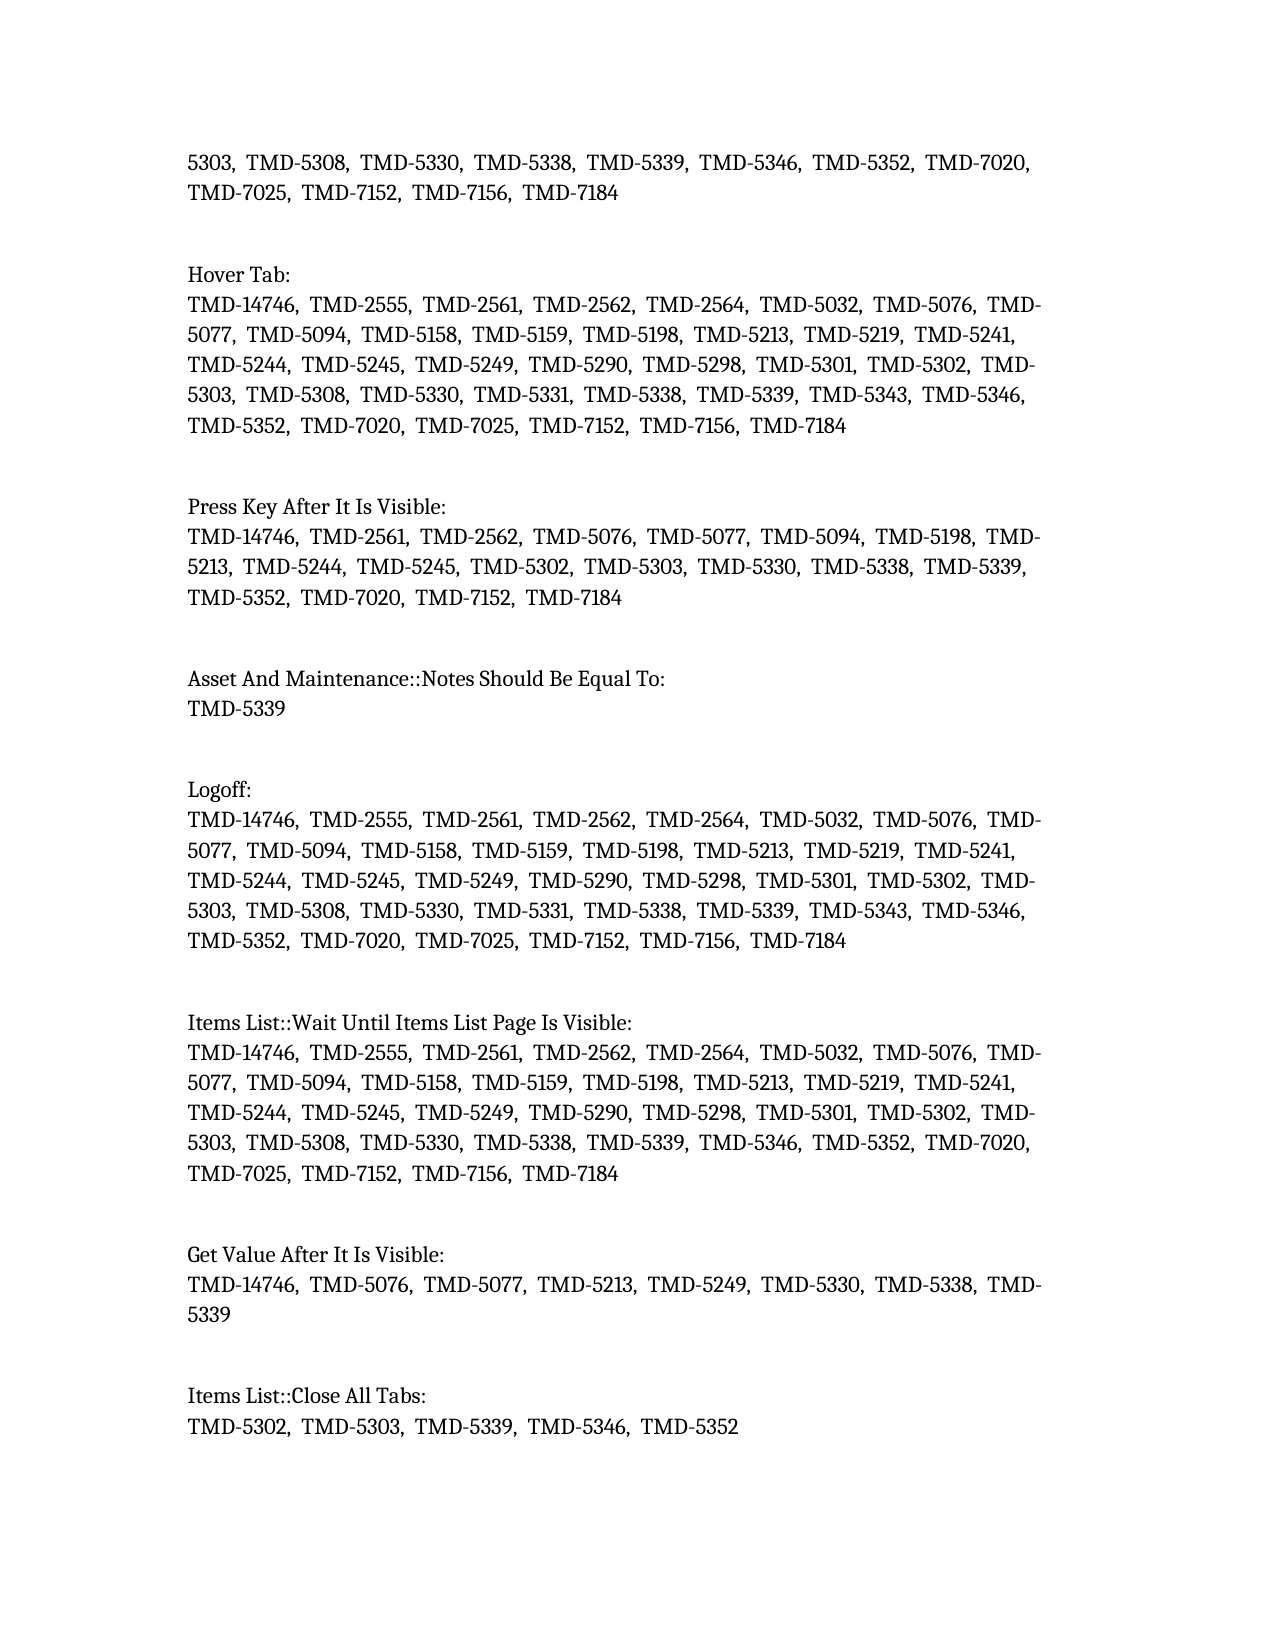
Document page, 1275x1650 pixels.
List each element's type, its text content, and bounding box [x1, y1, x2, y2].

table_cell Items List::Close All Tabs: TMD-5302, TMD-5303, TMD-5339, TMD-5346, TMD-5352 [176, 1383, 1076, 1495]
table_cell Logoff: TMD-14746, TMD-2555, TMD-2561, TMD-2562, TMD-2564, TMD-5032, TMD-5076, TMD-5077, TMD-5094, TMD-5158, TMD-5159, TMD-5198, TMD-5213, TMD-5219, TMD-5241, TMD-5244, TMD-5245, TMD-5249, TMD-5290, TMD-5298, TMD-5301, TMD-5302, TMD-5303, TMD-5308, TMD-5330, TMD-5331, TMD-5338, TMD-5339, TMD-5343, TMD-5346, TMD-5352, TMD-7020, TMD-7025, TMD-7152, TMD-7156, TMD-7184 [176, 777, 1076, 1009]
table_cell Asset And Maintenance::Notes Should Be Equal To: TMD-5339 [176, 666, 1076, 777]
table_cell Hover Tab: TMD-14746, TMD-2555, TMD-2561, TMD-2562, TMD-2564, TMD-5032, TMD-5076, TMD-5077, TMD-5094, TMD-5158, TMD-5159, TMD-5198, TMD-5213, TMD-5219, TMD-5241, TMD-5244, TMD-5245, TMD-5249, TMD-5290, TMD-5298, TMD-5301, TMD-5302, TMD-5303, TMD-5308, TMD-5330, TMD-5331, TMD-5338, TMD-5339, TMD-5343, TMD-5346, TMD-5352, TMD-7020, TMD-7025, TMD-7152, TMD-7156, TMD-7184 [176, 261, 1076, 494]
table_cell Get Value After It Is Visible: TMD-14746, TMD-5076, TMD-5077, TMD-5213, TMD-5249, TMD-5330, TMD-5338, TMD-5339 [176, 1242, 1076, 1383]
table_cell Items List::Wait Until Items List Page Is Visible: TMD-14746, TMD-2555, TMD-2561, TMD-2562, TMD-2564, TMD-5032, TMD-5076, TMD-5077, TMD-5094, TMD-5158, TMD-5159, TMD-5198, TMD-5213, TMD-5219, TMD-5241, TMD-5244, TMD-5245, TMD-5249, TMD-5290, TMD-5298, TMD-5301, TMD-5302, TMD-5303, TMD-5308, TMD-5330, TMD-5338, TMD-5339, TMD-5346, TMD-5352, TMD-7020, TMD-7025, TMD-7152, TMD-7156, TMD-7184 [176, 1009, 1076, 1242]
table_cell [176, 150, 1076, 261]
table_cell Press Key After It Is Visible: TMD-14746, TMD-2561, TMD-2562, TMD-5076, TMD-5077, TMD-5094, TMD-5198, TMD-5213, TMD-5244, TMD-5245, TMD-5302, TMD-5303, TMD-5330, TMD-5338, TMD-5339, TMD-5352, TMD-7020, TMD-7152, TMD-7184 [176, 494, 1076, 666]
